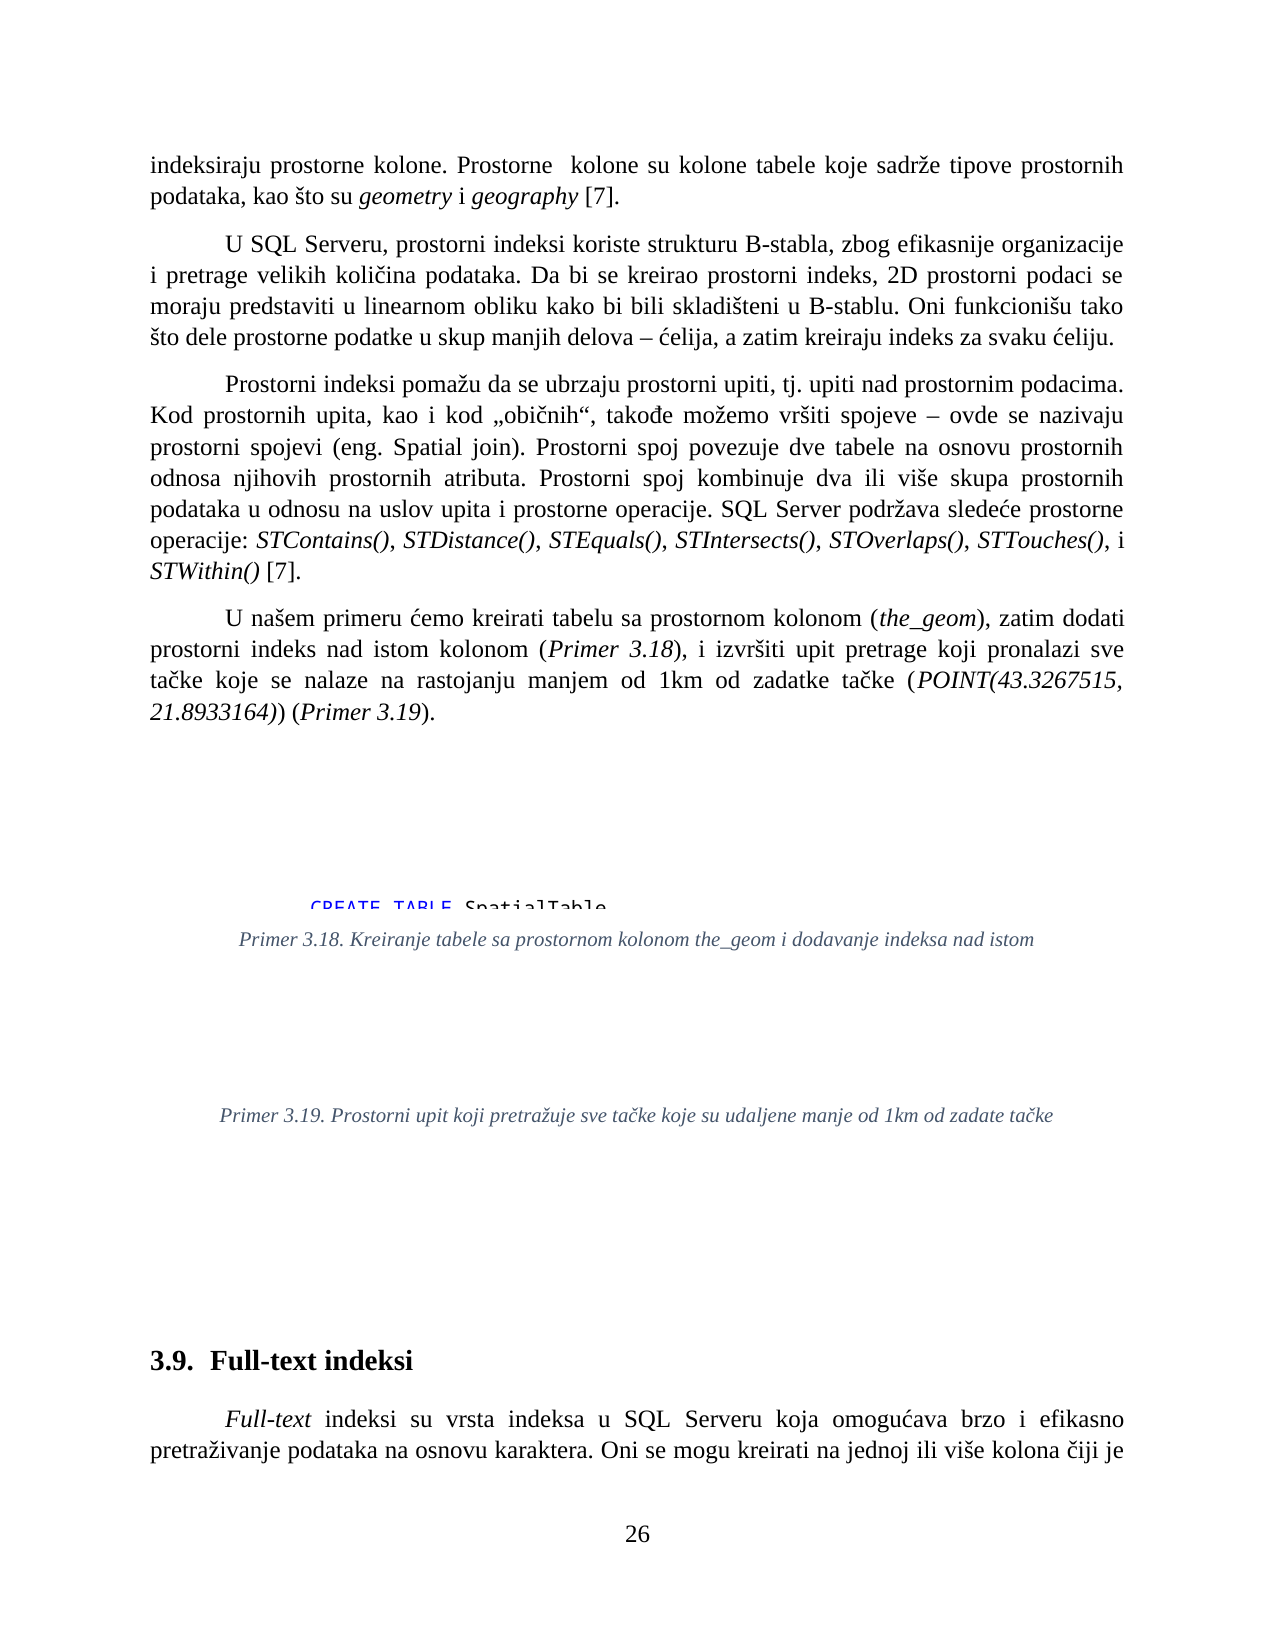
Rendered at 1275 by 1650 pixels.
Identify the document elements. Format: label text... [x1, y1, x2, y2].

text U SQL Serveru, prostorni indeksi koriste strukturu B-stabla, zbog efikasnije organizacije i pretrage velikih količina podataka. Da bi se kreirao prostorni indeks, 2D prostorni podaci se moraju predstaviti u linearnom obliku kako bi bili skladišteni u B-stablu. Oni funkcionišu tako što dele prostorne podatke u skup manjih delova – ćelija, a zatim kreiraju indeks za svaku ćeliju. [150, 229, 1125, 351]
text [150, 150, 1125, 210]
text Primer 3.19. Prostorni upit koji pretražuje sve tačke koje su udaljene manje od 1km od zadate tačke [150, 1103, 1125, 1127]
text U našem primeru ćemo kreirati tabelu sa prostornom kolonom (the_geom), zatim dodati prostorni indeks nad istom kolonom (Primer 3.18), i izvršiti upit pretrage koji pronalazi sve tačke koje se nalaze na rastojanju manjem od 1km od zadatke tačke (POINT(43.3267515, 21.8933164)) (Primer 3.19). [150, 603, 1125, 725]
text Prostorni indeksi pomažu da se ubrzaju prostorni upiti, tj. upiti nad prostornim podacima. Kod prostornih upita, kao i kod „običnih“, takođe možemo vršiti spojeve – ovde se nazivaju prostorni spojevi (eng. Spatial join). Prostorni spoj povezuje dve tabele na osnovu prostornih odnosa njihovih prostornih atributa. Prostorni spoj kombinuje dva ili više skupa prostornih podataka u odnosu na uslov upita i prostorne operacije. SQL Server podržava sledeće prostorne operacije: STContains(), STDistance(), STEquals(), STIntersects(), STOverlaps(), STTouches(), i STWithin() [7]. [150, 369, 1125, 584]
subtitle Full-text indeksi [150, 1343, 1125, 1376]
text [150, 1404, 1125, 1464]
text Primer 3.18. Kreiranje tabele sa prostornom kolonom the_geom i dodavanje indeksa nad istom [150, 927, 1125, 951]
